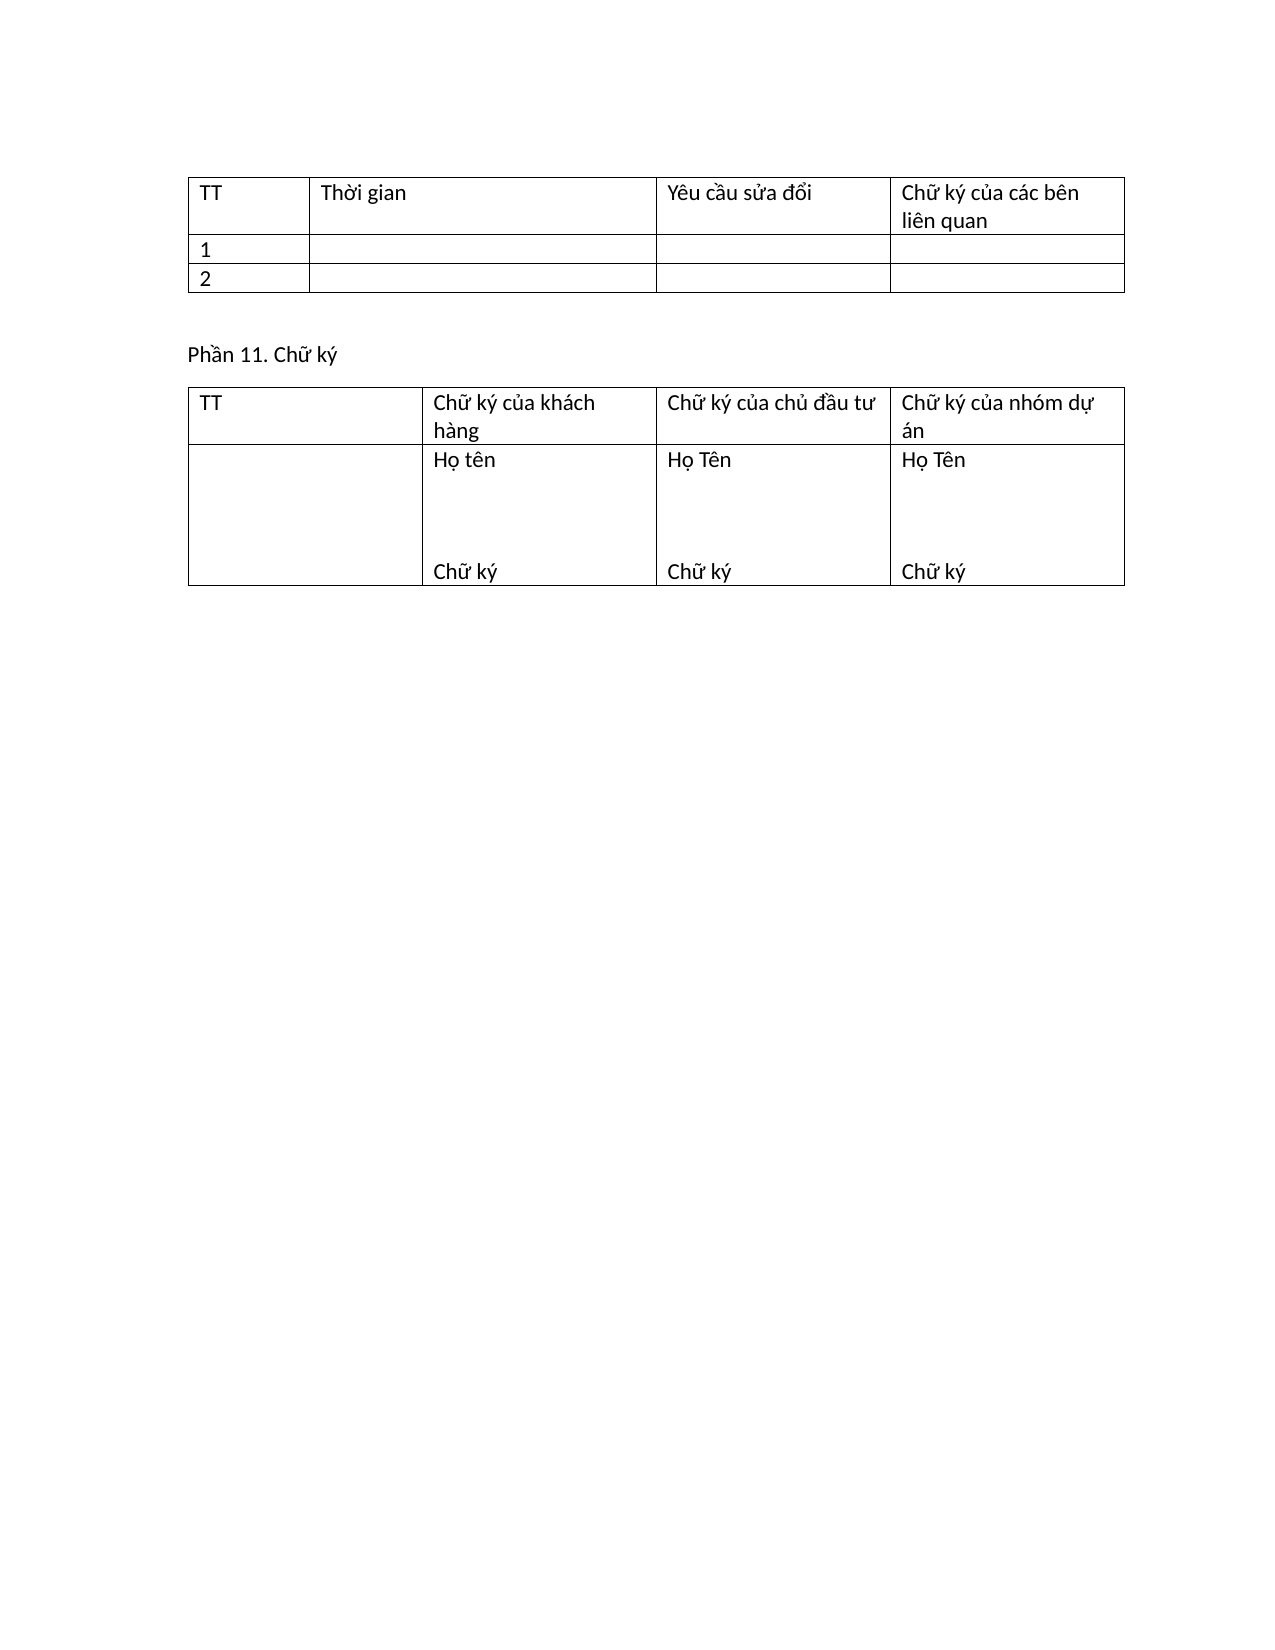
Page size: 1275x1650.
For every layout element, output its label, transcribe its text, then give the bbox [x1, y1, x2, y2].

table_header Chữ ký của nhóm dự án [891, 388, 1124, 444]
table_cell [891, 235, 1124, 263]
table_header Yêu cầu sửa đổi [657, 178, 890, 234]
table_cell 1 [189, 235, 309, 263]
table_cell Họ Tên Chữ ký [891, 445, 1124, 585]
table_header Chữ ký của chủ đầu tư [657, 388, 890, 444]
table_header TT [189, 178, 309, 234]
table_cell [657, 264, 890, 292]
table_header Chữ ký của các bên liên quan [891, 178, 1124, 234]
table_cell [891, 264, 1124, 292]
table_cell 2 [189, 264, 309, 292]
table_header TT [189, 388, 422, 444]
table_cell Họ Tên Chữ ký [657, 445, 890, 585]
table_cell [310, 235, 656, 263]
table_header Thời gian [310, 178, 656, 234]
table_cell [189, 445, 422, 585]
table_cell [310, 264, 656, 292]
table_header Chữ ký của khách hàng [423, 388, 656, 444]
table_cell [657, 235, 890, 263]
table_cell Họ tên Chữ ký [423, 445, 656, 585]
text Phần 11. Chữ ký [187, 340, 1125, 368]
